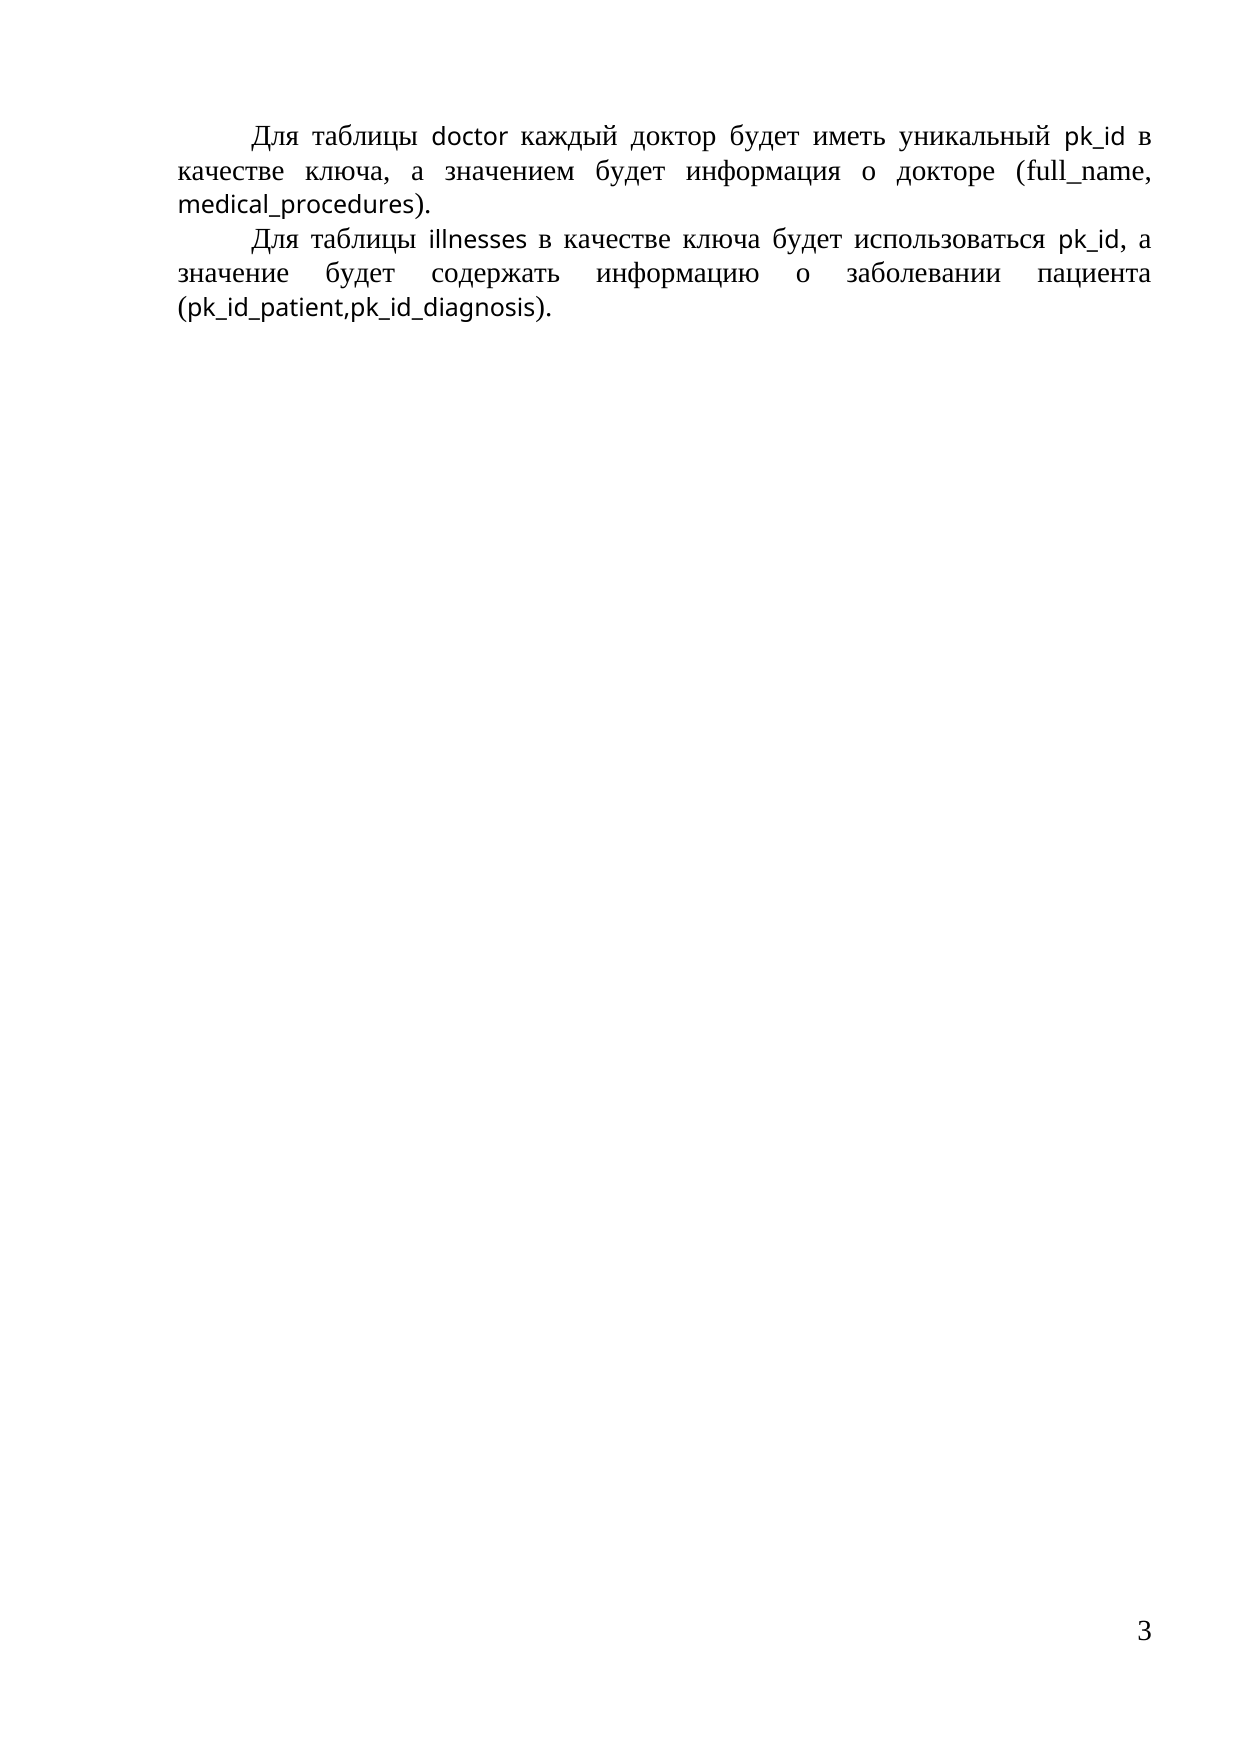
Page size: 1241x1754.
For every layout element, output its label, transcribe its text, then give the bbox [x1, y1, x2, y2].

text Для таблицы illnesses в качестве ключа будет использоваться pk_id, а значение будет содержать информацию о заболевании пациента (pk_id_patient,pk_id_diagnosis). [177, 221, 1152, 323]
text Для таблицы doctor каждый доктор будет иметь уникальный pk_id в качестве ключа, а значением будет информация о докторе (full_name, medical_procedures). [177, 118, 1152, 221]
